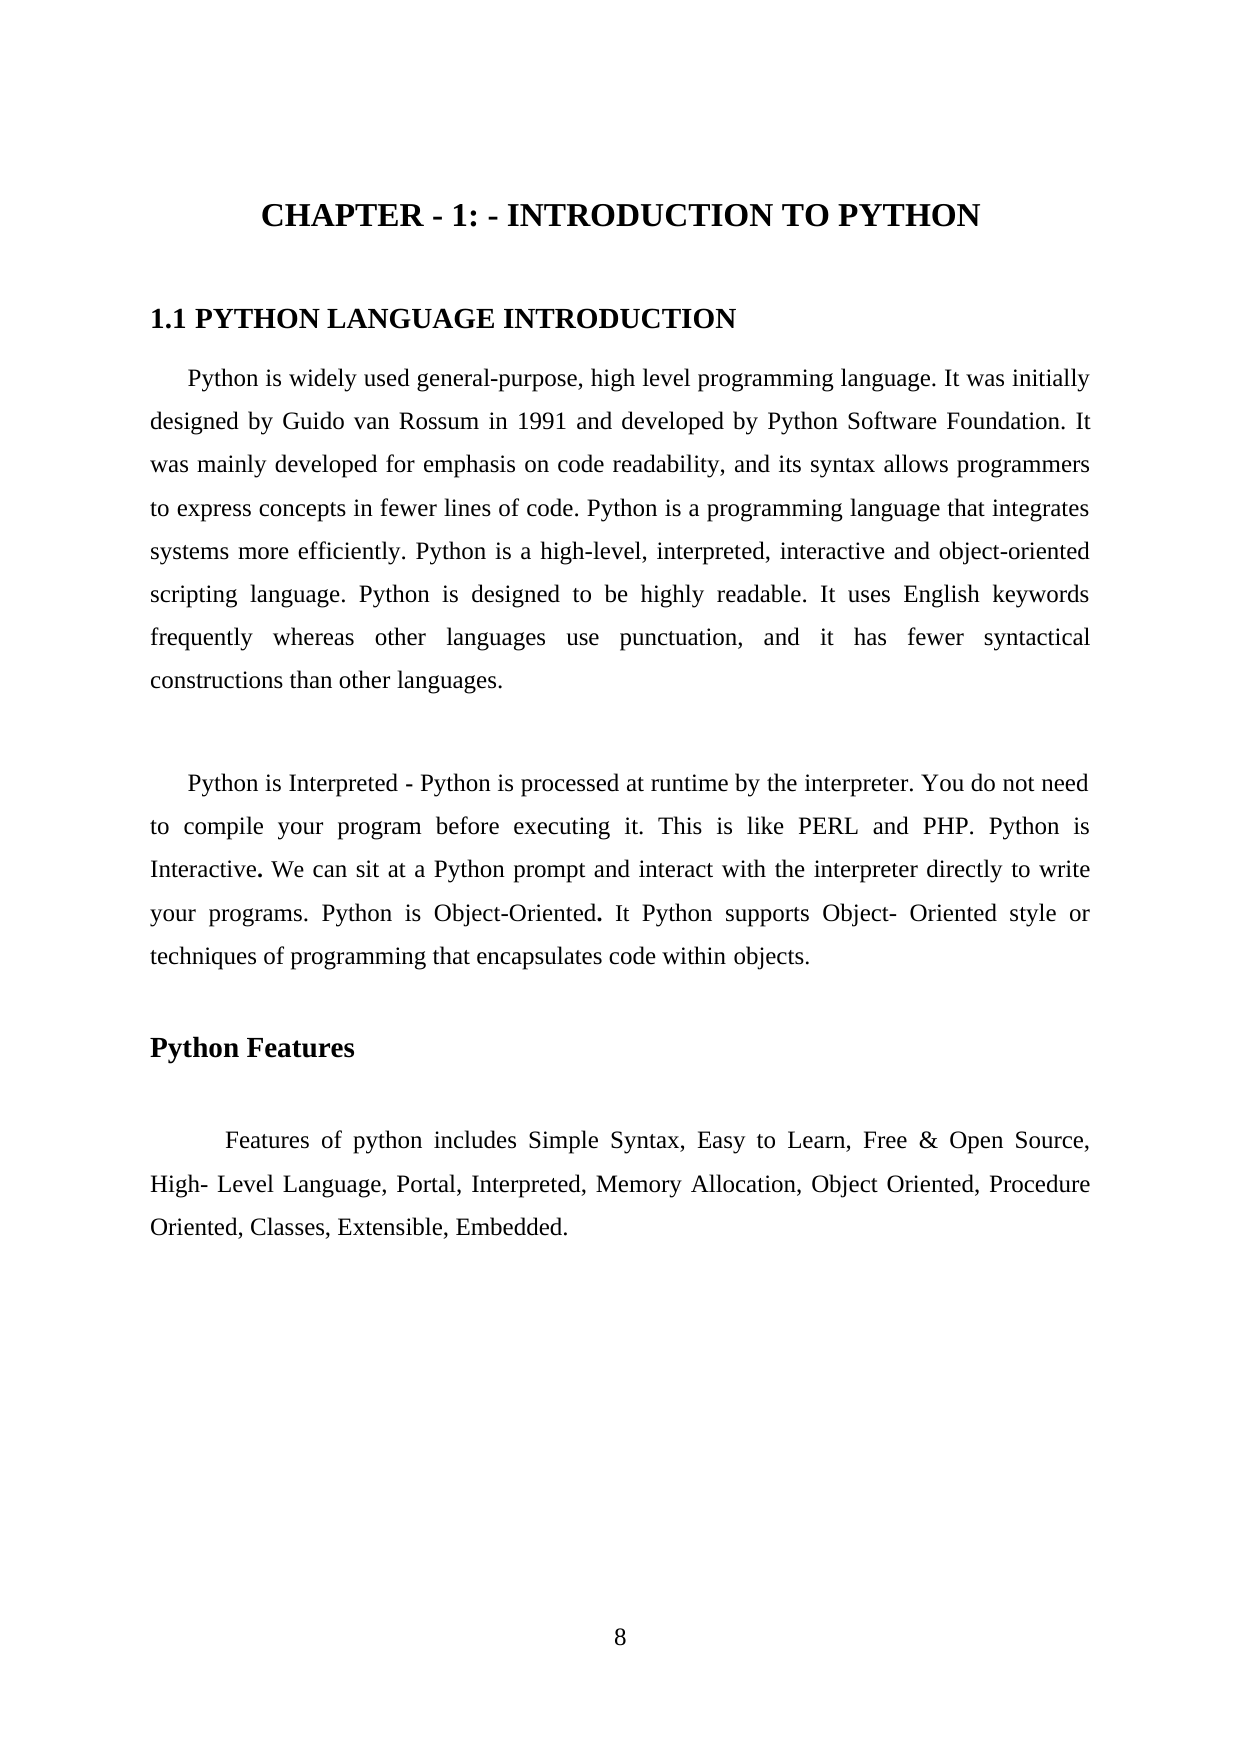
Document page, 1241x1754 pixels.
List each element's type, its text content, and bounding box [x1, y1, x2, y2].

text Features of python includes Simple Syntax, Easy to Learn, Free & Open Source, High- Level Language, Portal, Interpreted, Memory Allocation, Object Oriented, Procedure Oriented, Classes, Extensible, Embedded. [150, 1126, 1090, 1241]
subtitle CHAPTER - 1: - INTRODUCTION TO PYTHON [215, 196, 1026, 234]
text Python is widely used general-purpose, high level programming language. It was initially designed by Guido van Rossum in 1991 and developed by Python Software Foundation. It was mainly developed for emphasis on code readability, and its syntax allows programmers to express concepts in fewer lines of code. Python is a programming language that integrates systems more efficiently. Python is a high-level, interpreted, interactive and object-oriented scripting language. Python is designed to be highly readable. It uses English keywords frequently whereas other languages use punctuation, and it has fewer syntactical constructions than other languages. [150, 363, 1091, 694]
subtitle Python Features [150, 1030, 1176, 1063]
text Python is Interpreted - Python is processed at runtime by the interpreter. You do not need to compile your program before executing it. This is like PERL and PHP. Python is Interactive. We can sit at a Python prompt and interact with the interpreter directly to write your programs. Python is Object-Oriented. It Python supports Object- Oriented style or techniques of programming that encapsulates code within objects. [150, 768, 1090, 969]
subtitle PYTHON LANGUAGE INTRODUCTION [150, 301, 1176, 334]
